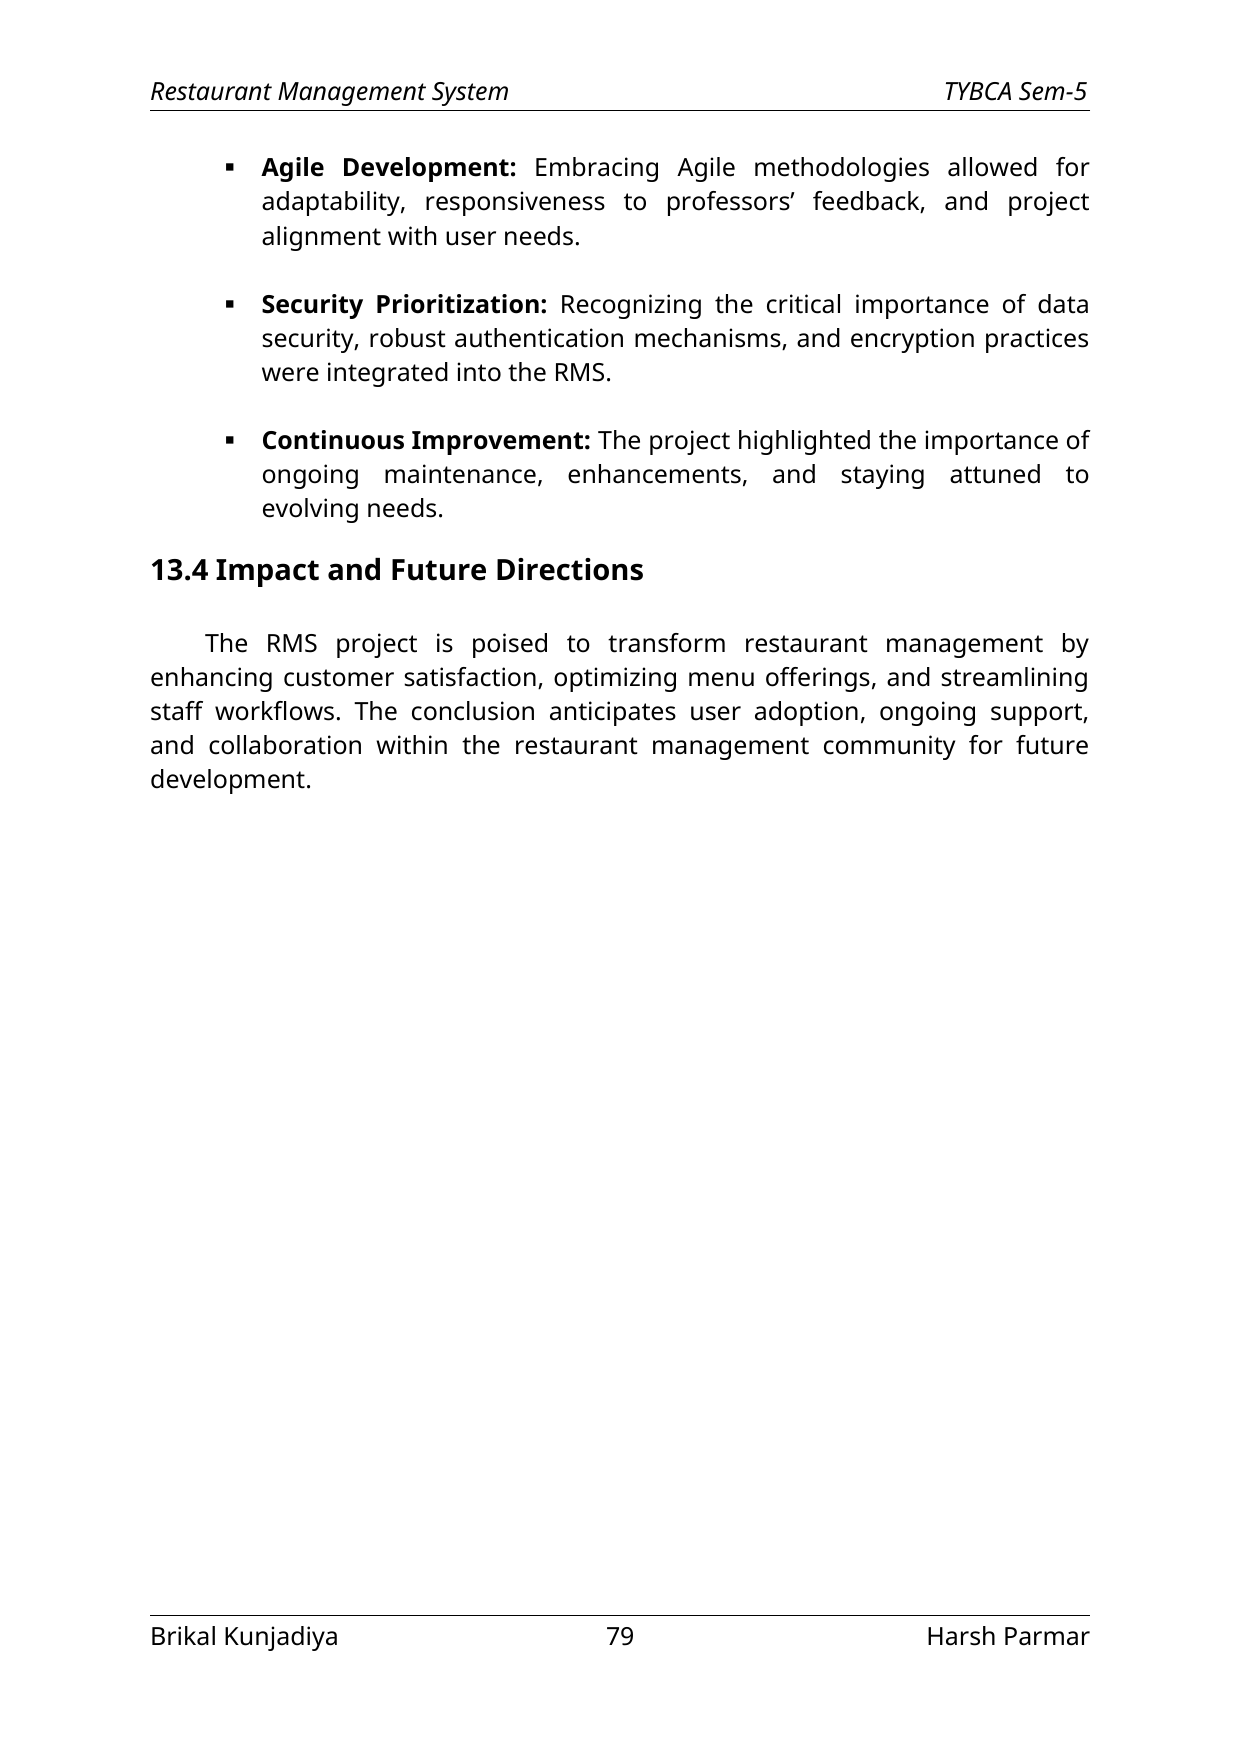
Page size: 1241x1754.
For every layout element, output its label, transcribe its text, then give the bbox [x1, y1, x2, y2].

text 13.4 Impact and Future Directions [150, 550, 1090, 589]
list Security Prioritization: Recognizing the critical importance of data security, robust authentication mechanisms, and encryption practices were integrated into the RMS. [224, 286, 1090, 388]
list The RMS project is poised to transform restaurant management by enhancing customer satisfaction, optimizing menu offerings, and streamlining staff workflows. The conclusion anticipates user adoption, ongoing support, and collaboration within the restaurant management community for future development. [150, 626, 1090, 796]
list Agile Development: Embracing Agile methodologies allowed for adaptability, responsiveness to professors’ feedback, and project alignment with user needs. [224, 150, 1090, 252]
list Continuous Improvement: The project highlighted the importance of ongoing maintenance, enhancements, and staying attuned to evolving needs. [224, 422, 1090, 525]
